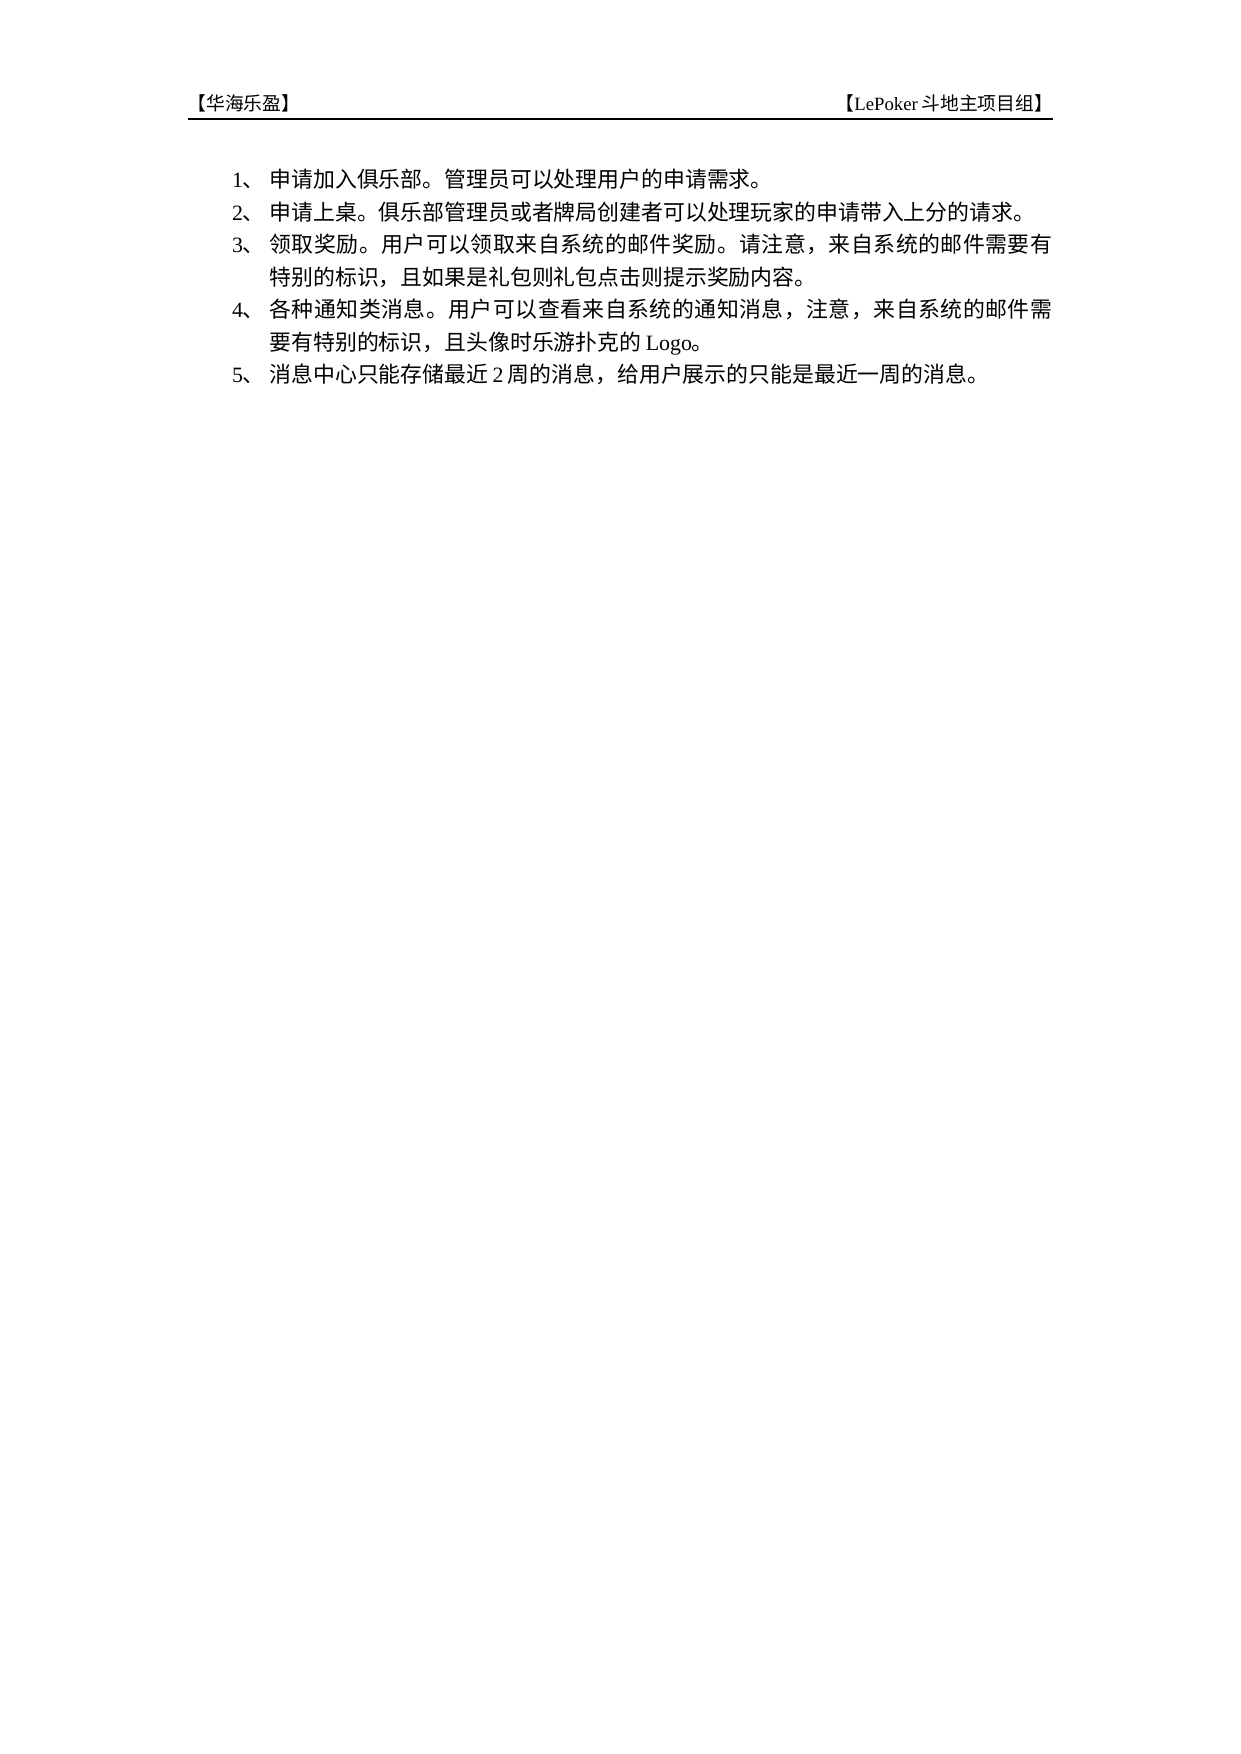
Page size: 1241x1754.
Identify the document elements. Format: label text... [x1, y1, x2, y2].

list 申请上桌。俱乐部管理员或者牌局创建者可以处理玩家的申请带入上分的请求。 [232, 194, 1053, 227]
list 消息中心只能存储最近2周的消息，给用户展示的只能是最近一周的消息。 [232, 357, 1053, 389]
list 领取奖励。用户可以领取来自系统的邮件奖励。请注意，来自系统的邮件需要有特别的标识，且如果是礼包则礼包点击则提示奖励内容。 [232, 227, 1053, 292]
list 各种通知类消息。用户可以查看来自系统的通知消息，注意，来自系统的邮件需要有特别的标识，且头像时乐游扑克的Logo。 [232, 292, 1053, 357]
list 申请加入俱乐部。管理员可以处理用户的申请需求。 [232, 162, 1053, 194]
